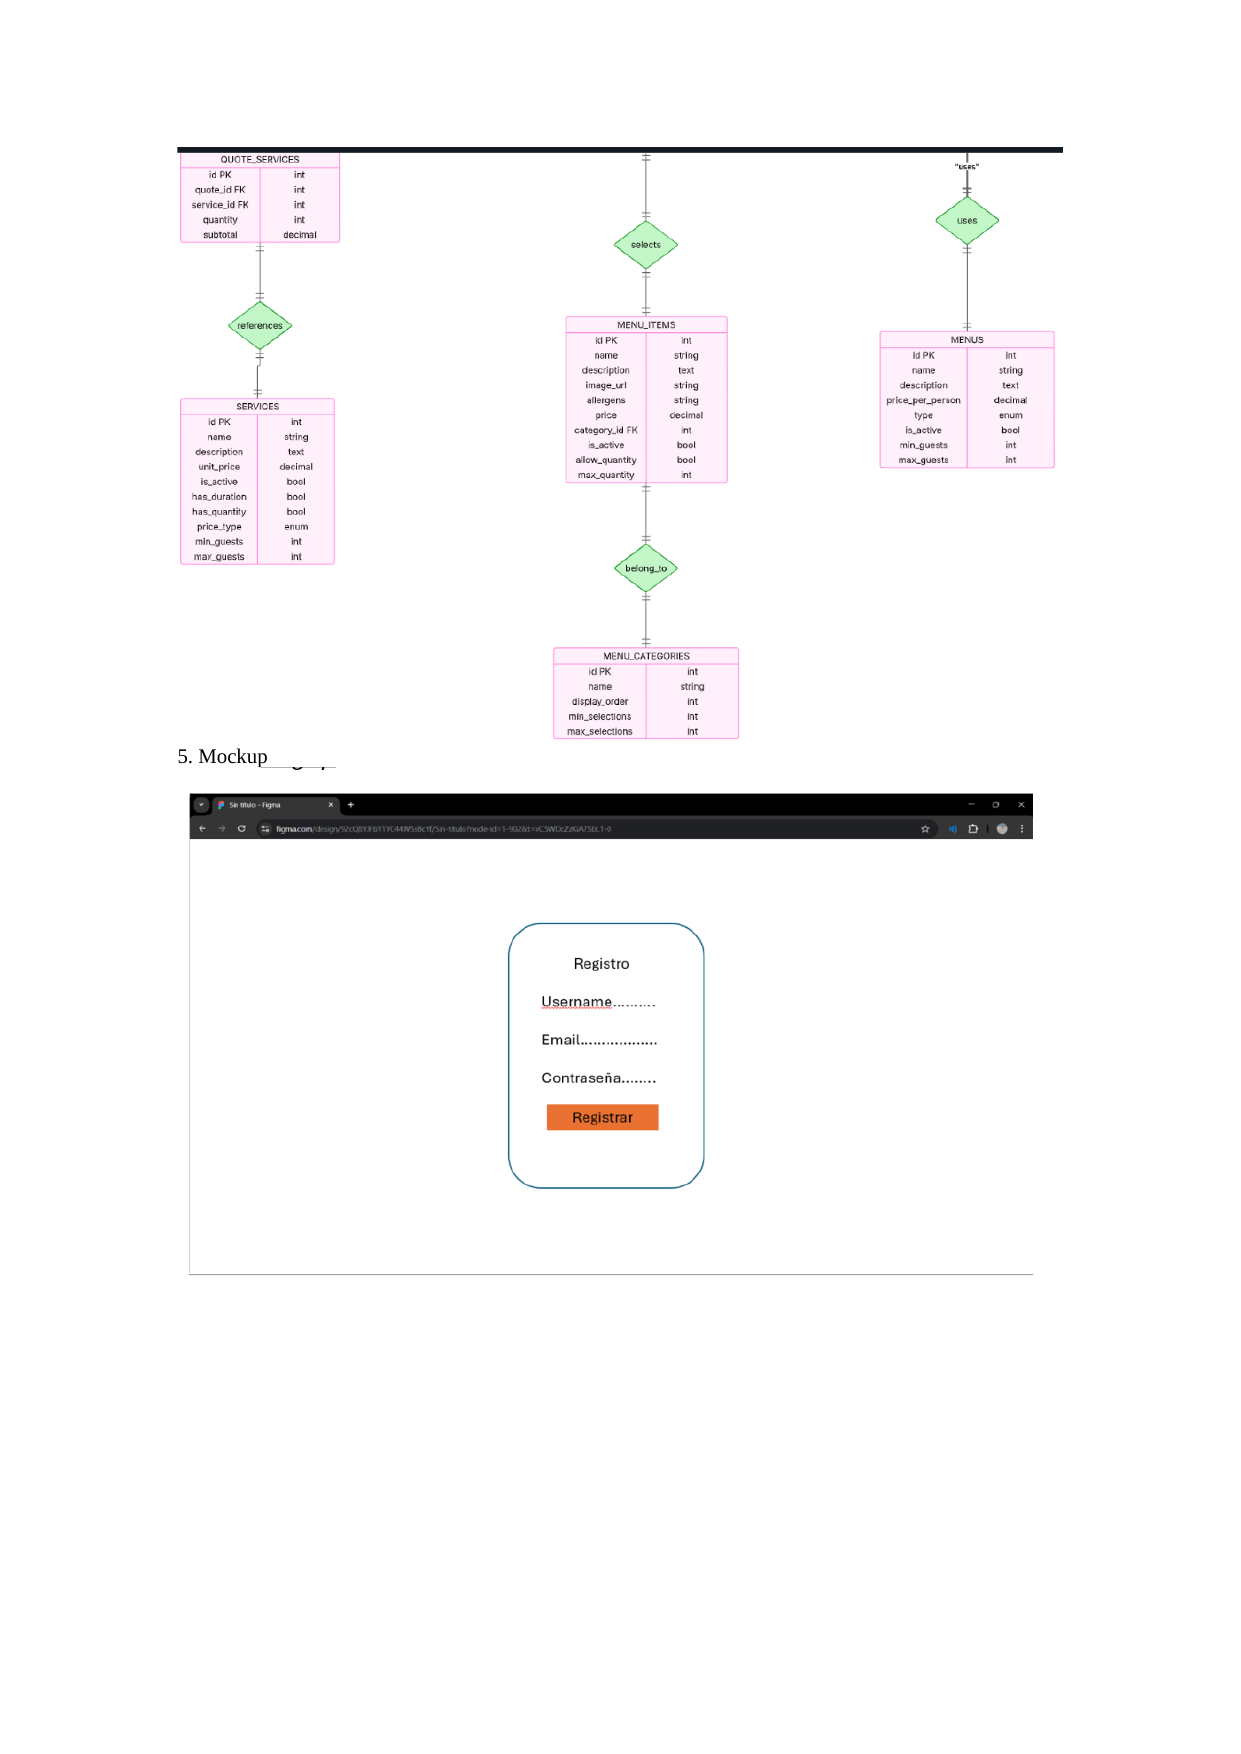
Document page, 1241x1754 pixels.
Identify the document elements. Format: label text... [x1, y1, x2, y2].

picture [177, 147, 1063, 744]
text 5. Mockup [177, 744, 1063, 767]
picture [177, 767, 1063, 1292]
